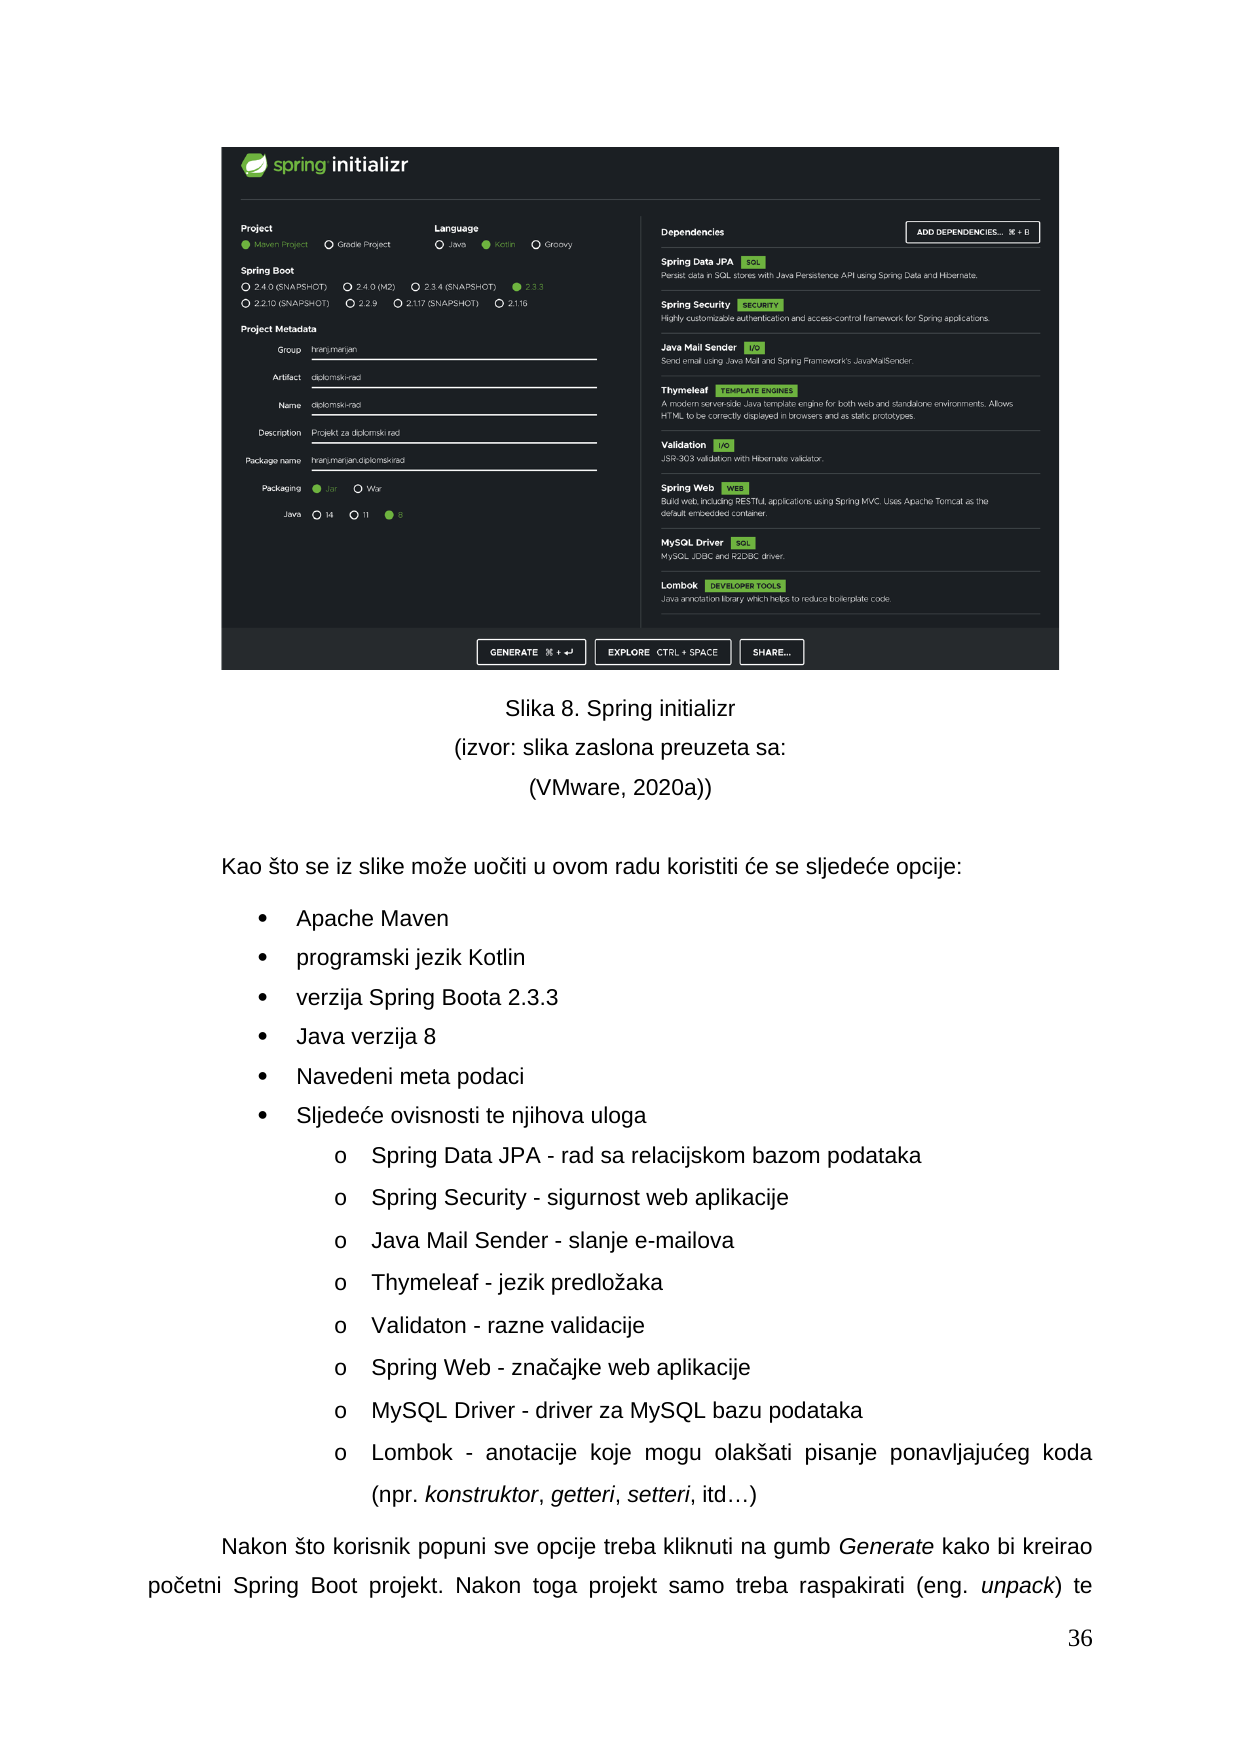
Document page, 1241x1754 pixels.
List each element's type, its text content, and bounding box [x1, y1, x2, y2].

list Spring Web - značajke web aplikacije [334, 1354, 1093, 1382]
list Thymeleaf - jezik predložaka [334, 1269, 1093, 1297]
list programski jezik Kotlin [259, 944, 1093, 971]
text Slika 8. Spring initializr [148, 695, 1093, 721]
list Lombok - anotacije koje mogu olakšati pisanje ponavljajućeg koda (npr. konstruktor, getteri, setteri, itd…) [334, 1439, 1093, 1507]
list MySQL Driver - driver za MySQL bazu podataka [334, 1397, 1093, 1425]
list verzija Spring Boota 2.3.3 [259, 984, 1093, 1010]
text (VMware, 2020a)) [148, 774, 1093, 800]
list Spring Data JPA - rad sa relacijskom bazom podataka [334, 1142, 1093, 1170]
list Apache Maven [259, 905, 1093, 931]
text (izvor: slika zaslona preuzeta sa: [148, 734, 1093, 761]
list Java Mail Sender - slanje e-mailova [334, 1227, 1093, 1255]
list Java verzija 8 [259, 1023, 1093, 1049]
list Sljedeće ovisnosti te njihova uloga [259, 1102, 1093, 1128]
list Navedeni meta podaci [259, 1063, 1093, 1089]
picture [221, 147, 1060, 670]
list Validaton - razne validacije [334, 1312, 1093, 1340]
text Kao što se iz slike može uočiti u ovom radu koristiti će se sljedeće opcije: [148, 853, 1093, 879]
list Spring Security - sigurnost web aplikacije [334, 1184, 1093, 1212]
